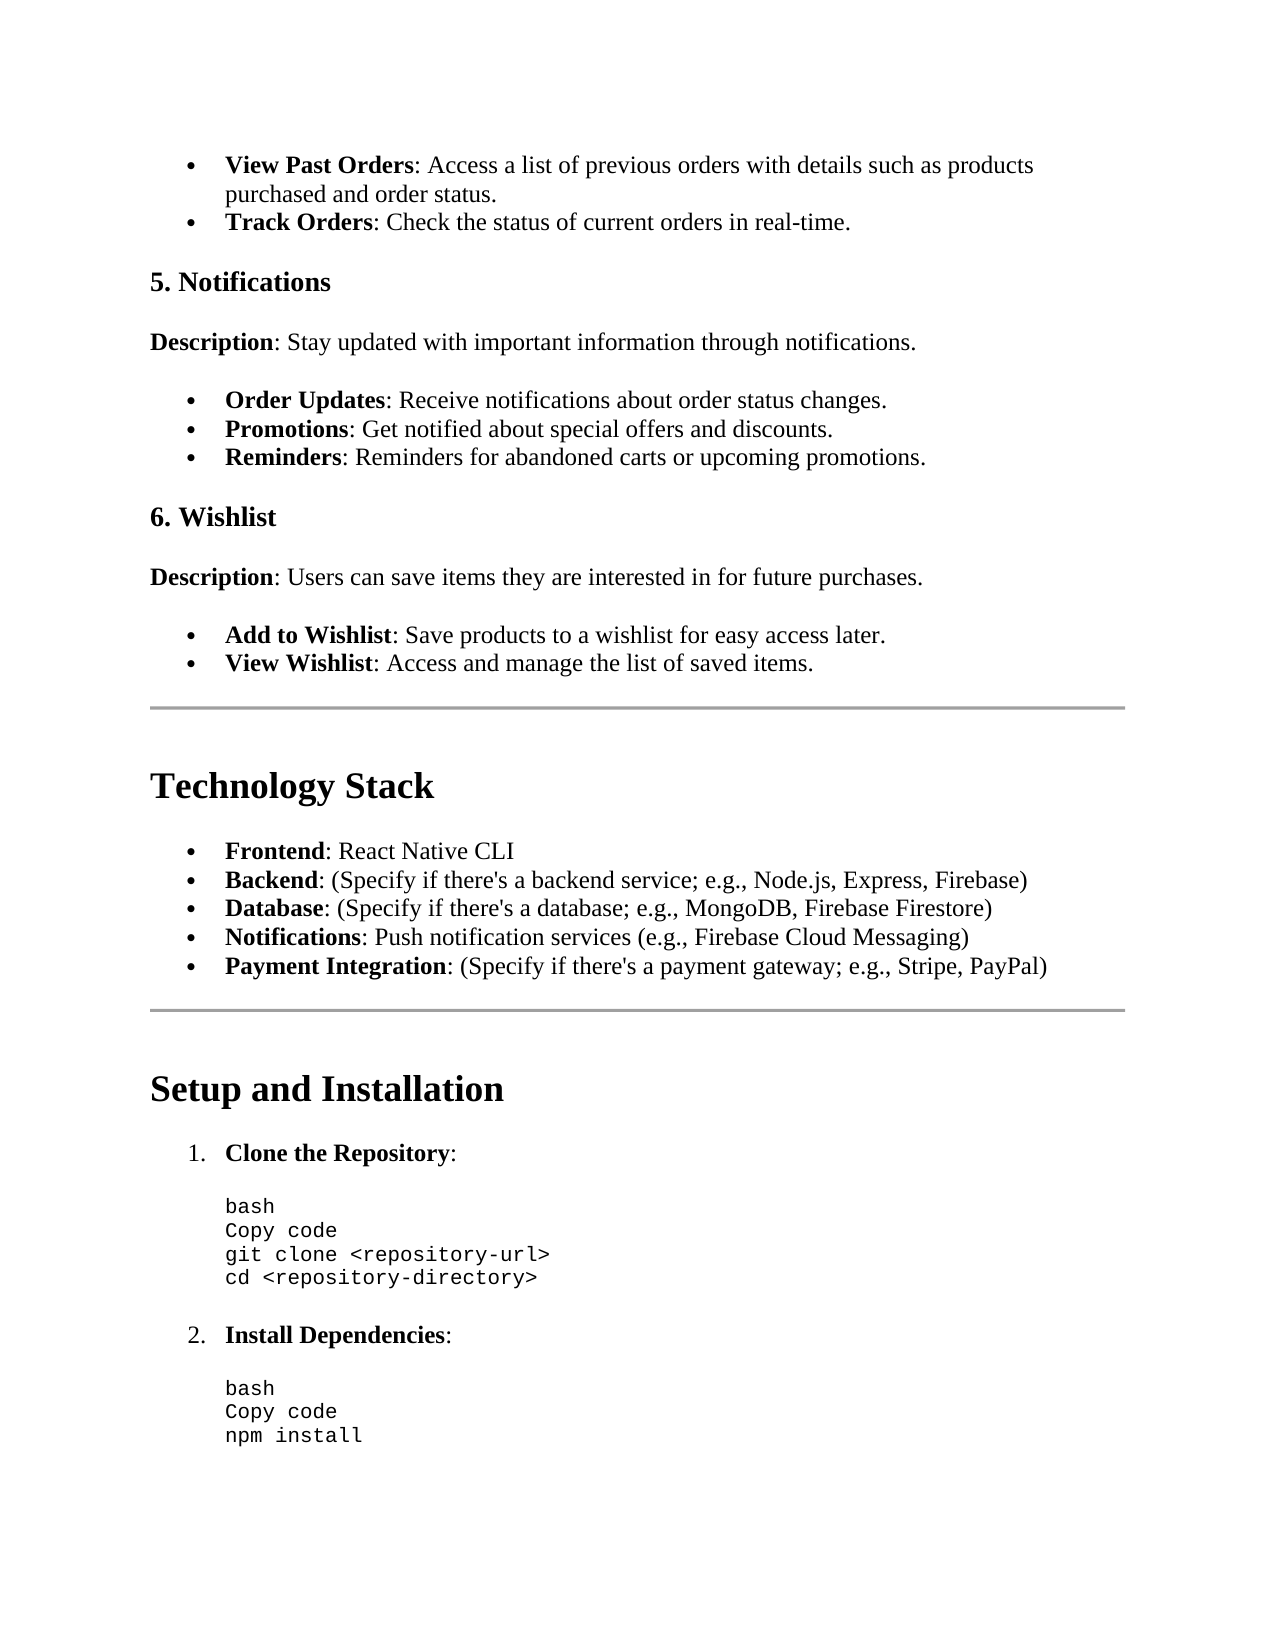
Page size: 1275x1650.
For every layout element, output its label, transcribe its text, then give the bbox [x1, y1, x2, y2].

list Database: (Specify if there's a database; e.g., MongoDB, Firebase Firestore) [187, 893, 1125, 922]
text npm install [225, 1425, 1125, 1449]
list Add to Wishlist: Save products to a wishlist for easy access later. [187, 620, 1125, 648]
list View Wishlist: Access and manage the list of saved items. [187, 648, 1125, 677]
list Frontend: React Native CLI [187, 836, 1125, 865]
list Promotions: Get notified about special offers and discounts. [187, 414, 1125, 442]
text Technology Stack [150, 764, 1125, 807]
list Payment Integration: (Specify if there's a payment gateway; e.g., Stripe, PayPal) [187, 951, 1125, 980]
list Install Dependencies: [187, 1320, 1125, 1349]
text cd <repository-directory> [225, 1267, 1125, 1291]
list Notifications: Push notification services (e.g., Firebase Cloud Messaging) [187, 922, 1125, 951]
list Order Updates: Receive notifications about order status changes. [187, 385, 1125, 414]
text 6. Wishlist [150, 500, 1125, 533]
list Backend: (Specify if there's a backend service; e.g., Node.js, Express, Firebase) [187, 865, 1125, 893]
text Description: Stay updated with important information through notifications. [150, 327, 1125, 356]
text Description: Users can save items they are interested in for future purchases. [150, 562, 1125, 591]
text 5. Notifications [150, 265, 1125, 298]
list View Past Orders: Access a list of previous orders with details such as products purchased and order status. [187, 150, 1125, 207]
text bash [225, 1378, 1125, 1402]
text Copy code [225, 1402, 1125, 1425]
text Copy code [225, 1220, 1125, 1243]
list Clone the Repository: [187, 1138, 1125, 1167]
list Reminders: Reminders for abandoned carts or upcoming promotions. [187, 442, 1125, 471]
text git clone <repository-url> [225, 1243, 1125, 1267]
text bash [225, 1196, 1125, 1220]
text Setup and Installation [150, 1066, 1125, 1109]
list Track Orders: Check the status of current orders in real-time. [187, 207, 1125, 236]
